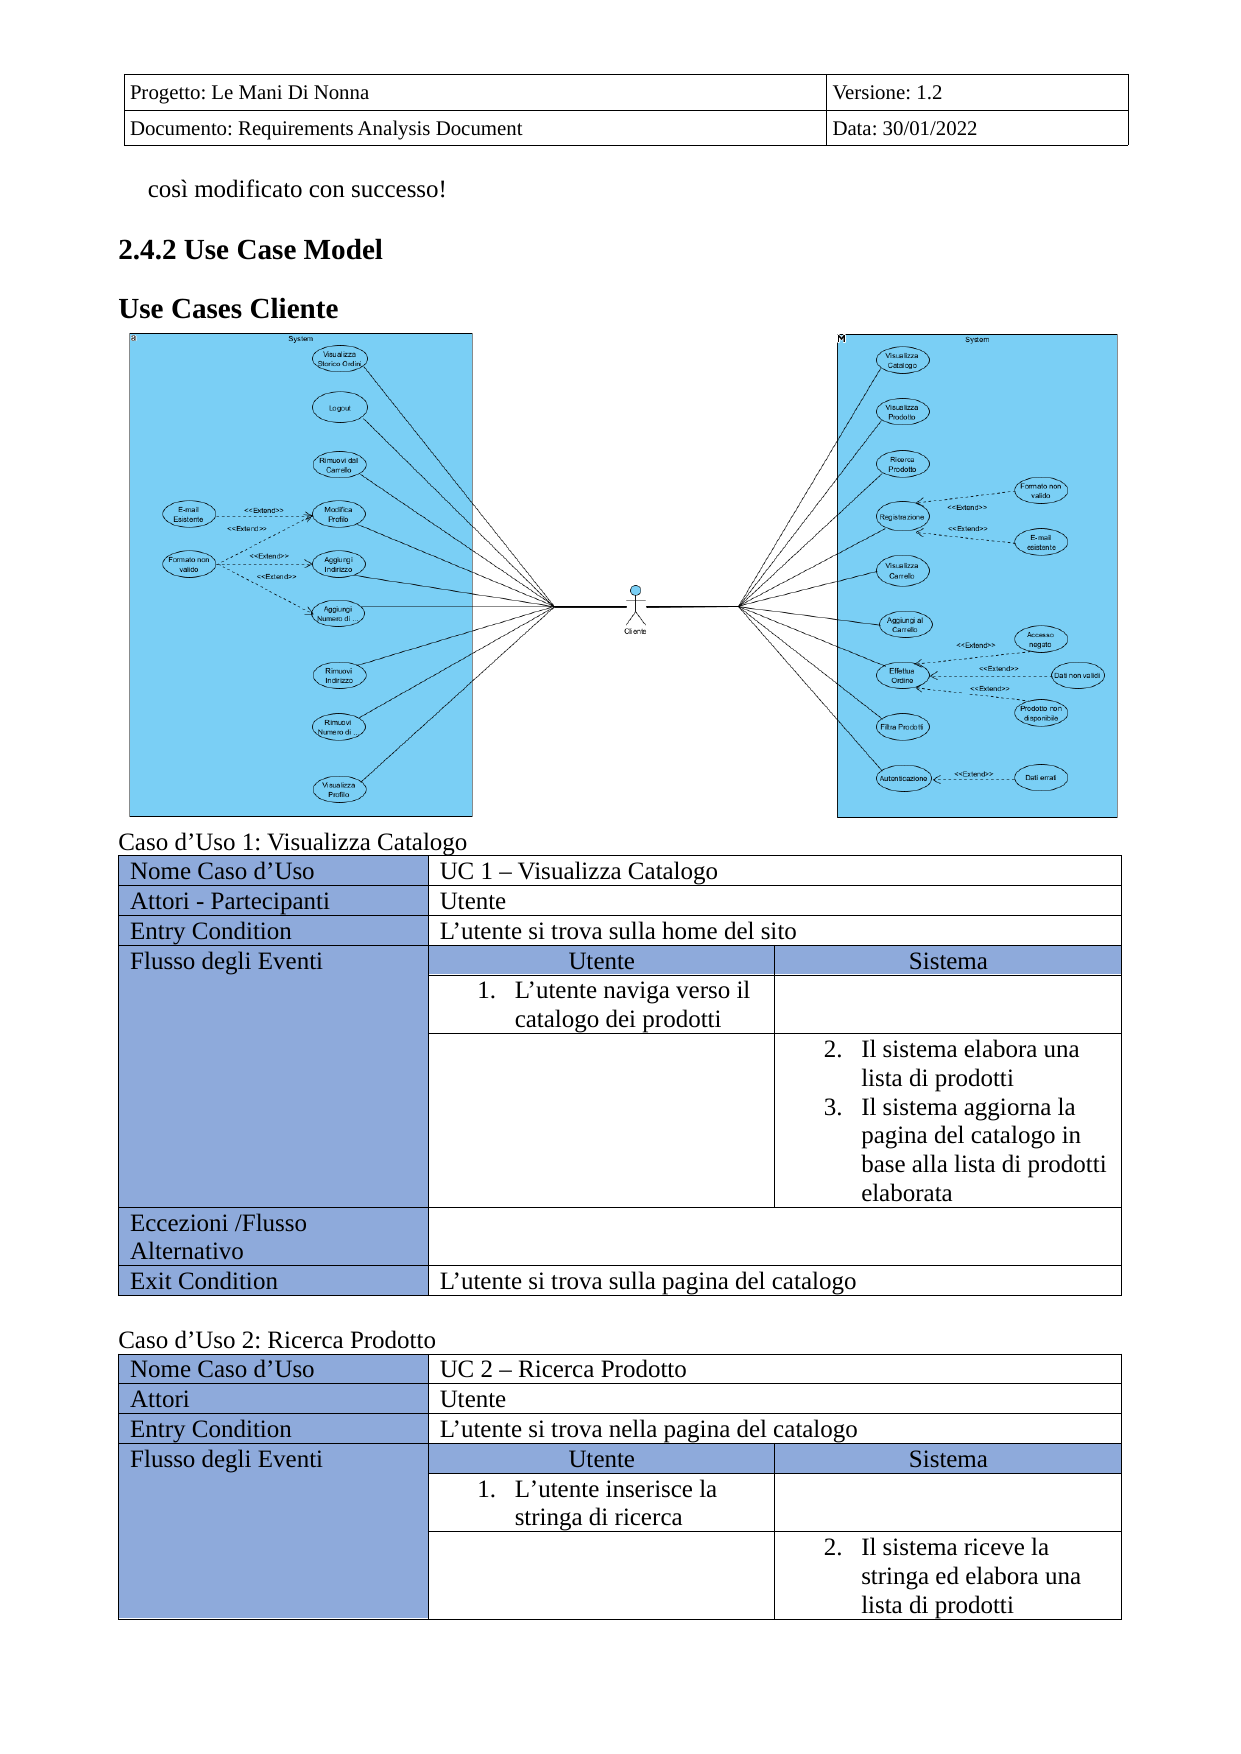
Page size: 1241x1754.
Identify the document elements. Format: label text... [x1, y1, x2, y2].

table_cell Attori [119, 1384, 428, 1413]
table_cell L’utente si trova sulla pagina del catalogo [429, 1266, 1121, 1295]
table_cell Utente [429, 886, 1121, 915]
table_cell L’utente si trova nella pagina del catalogo [429, 1414, 1121, 1443]
table_cell [429, 1532, 774, 1618]
table_header Nome Caso d’Uso [119, 856, 428, 885]
table_cell [775, 1474, 1121, 1531]
picture [118, 324, 1123, 827]
table_cell [429, 1208, 1121, 1265]
table_header UC 2 – Ricerca Prodotto [429, 1355, 1121, 1383]
text Caso d’Uso 2: Ricerca Prodotto [118, 1325, 1122, 1353]
table_cell Sistema [775, 946, 1121, 974]
table_header Nome Caso d’Uso [119, 1355, 428, 1383]
table_cell [775, 976, 1121, 1033]
table_cell L’utente inserisce la stringa di ricerca [429, 1474, 774, 1531]
text Caso d’Uso 1: Visualizza Catalogo [118, 827, 1122, 855]
table_cell Entry Condition [119, 1414, 428, 1443]
table_cell Utente [429, 1384, 1121, 1413]
table_cell Utente [429, 946, 774, 974]
table_cell Attori - Partecipanti [119, 886, 428, 915]
table_cell L’utente si trova sulla home del sito [429, 916, 1121, 945]
table_cell Sistema [775, 1444, 1121, 1473]
table_cell Il sistema elabora una lista di prodotti Il sistema aggiorna la pagina del catalogo in base alla lista di prodotti elaborata [775, 1034, 1121, 1207]
subtitle Use Cases Cliente [118, 291, 1122, 324]
table_cell [429, 1034, 774, 1207]
table_cell Entry Condition [119, 916, 428, 945]
subtitle 2.4.2 Use Case Model [118, 232, 1122, 266]
table_cell L’utente naviga verso il catalogo dei prodotti [429, 976, 774, 1033]
table_cell Il sistema riceve la stringa ed elabora una lista di prodotti Il sistema aggiorna la pagina del catalogo in base alla lista di prodotti elaborata [775, 1532, 1121, 1618]
table_cell Flusso degli Eventi [119, 1444, 428, 1618]
table_cell Utente [429, 1444, 774, 1473]
table_header UC 1 – Visualizza Catalogo [429, 856, 1121, 885]
table_cell Exit Condition [119, 1266, 428, 1295]
table_cell Eccezioni /Flusso Alternativo [119, 1208, 428, 1265]
table_cell Flusso degli Eventi [119, 946, 428, 1207]
